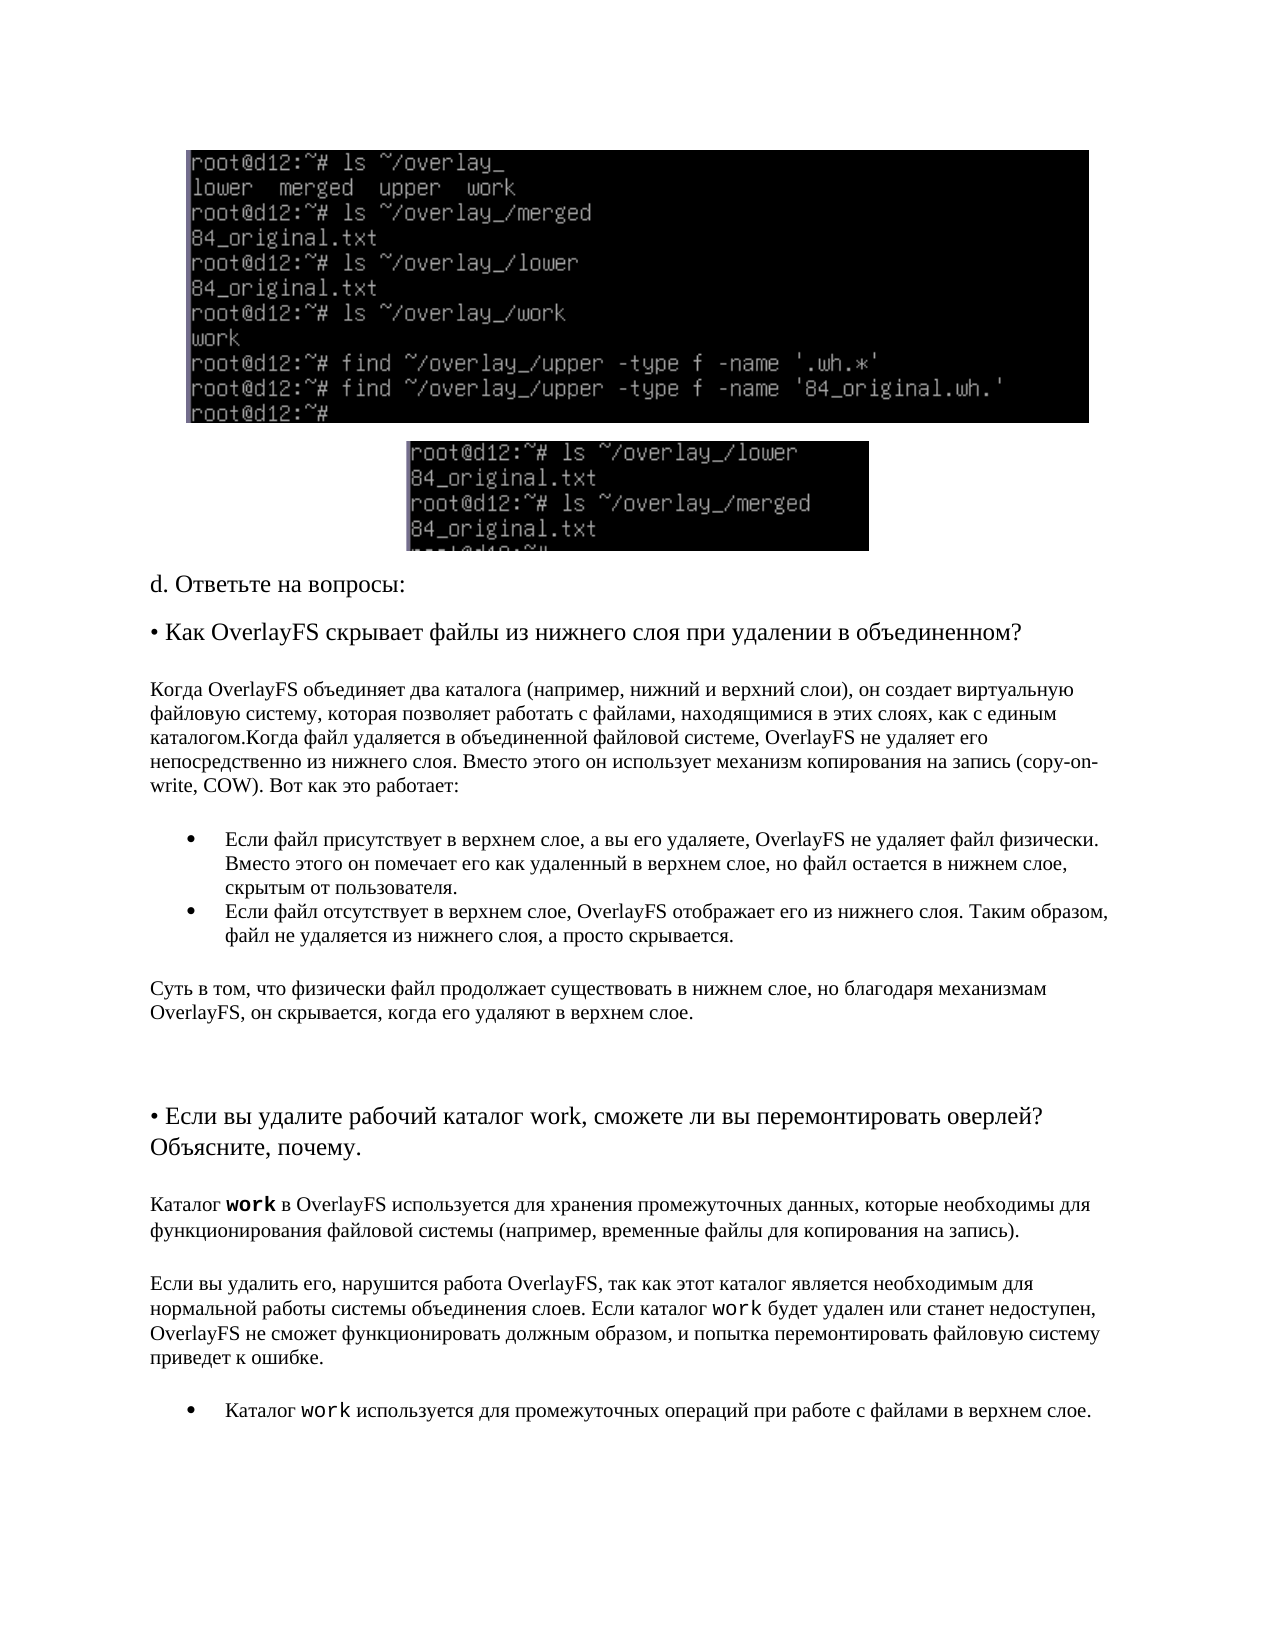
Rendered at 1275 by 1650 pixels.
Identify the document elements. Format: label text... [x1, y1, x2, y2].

list Если файл отсутствует в верхнем слое, OverlayFS отображает его из нижнего слоя. Таким образом, файл не удаляется из нижнего слоя, а просто скрывается. [187, 899, 1125, 947]
text d. Ответьте на вопросы: [150, 569, 1125, 598]
text Каталог work в OverlayFS используется для хранения промежуточных данных, которые необходимы для функционирования файловой системы (например, временные файлы для копирования на запись). [150, 1192, 1125, 1242]
text • Если вы удалите рабочий каталог work, сможете ли вы перемонтировать оверлей? Объясните, почему. [150, 1101, 1125, 1161]
text Суть в том, что физически файл продолжает существовать в нижнем слое, но благодаря механизмам OverlayFS, он скрывается, когда его удаляют в верхнем слое. [150, 976, 1125, 1024]
picture [186, 150, 1089, 423]
text • Как OverlayFS скрывает файлы из нижнего слоя при удалении в объединенном? [150, 617, 1125, 646]
text Когда OverlayFS объединяет два каталога (например, нижний и верхний слои), он создает виртуальную файловую систему, которая позволяет работать с файлами, находящимися в этих слоях, как с единым каталогом.Когда файл удаляется в объединенной файловой системе, OverlayFS не удаляет его непосредственно из нижнего слоя. Вместо этого он использует механизм копирования на запись (copy-on-write, COW). Вот как это работает: [150, 677, 1125, 797]
list Каталог work используется для промежуточных операций при работе с файлами в верхнем слое. [187, 1398, 1125, 1424]
picture [406, 441, 869, 551]
text Если вы удалить его, нарушится работа OverlayFS, так как этот каталог является необходимым для нормальной работы системы объединения слоев. Если каталог work будет удален или станет недоступен, OverlayFS не сможет функционировать должным образом, и попытка перемонтировать файловую систему приведет к ошибке. [150, 1271, 1125, 1369]
list Если файл присутствует в верхнем слое, а вы его удаляете, OverlayFS не удаляет файл физически. Вместо этого он помечает его как удаленный в верхнем слое, но файл остается в нижнем слое, скрытым от пользователя. [187, 827, 1125, 899]
